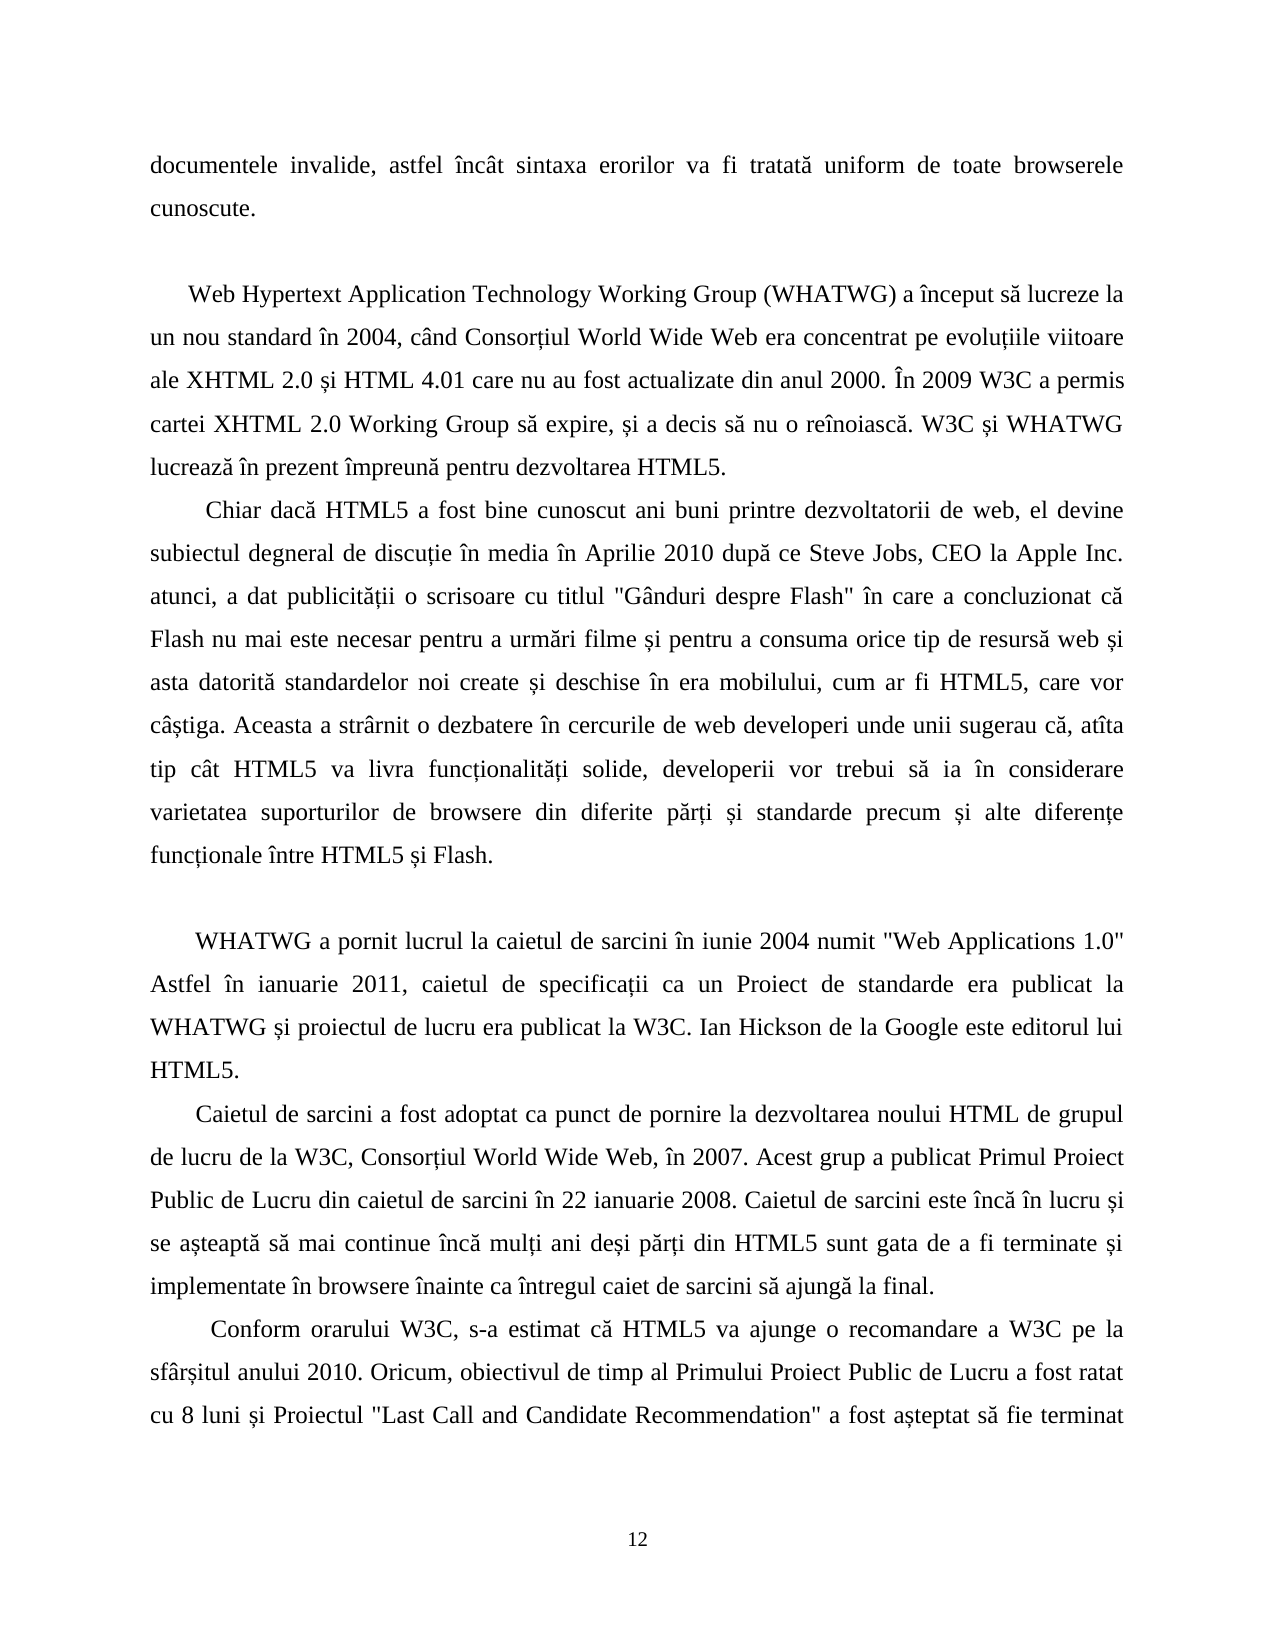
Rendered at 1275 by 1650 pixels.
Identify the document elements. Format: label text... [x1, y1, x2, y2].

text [150, 179, 1125, 222]
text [150, 1314, 1125, 1429]
text Caietul de sarcini a fost adoptat ca punct de pornire la dezvoltarea noului HTML de grupul de lucru de la W3C, Consorțiul World Wide Web, în 2007. Acest grup a publicat Primul Proiect Public de Lucru din caietul de sarcini în 22 ianuarie 2008. Caietul de sarcini este încă în lucru și se așteaptă să mai continue încă mulți ani deși părți din HTML5 sunt gata de a fi terminate și implementate în browsere înainte ca întregul caiet de sarcini să ajungă la final. [150, 1099, 1125, 1300]
text WHATWG a pornit lucrul la caietul de sarcini în iunie 2004 numit "Web Applications 1.0" Astfel în ianuarie 2011, caietul de specificații ca un Proiect de standarde era publicat la WHATWG și proiectul de lucru era publicat la W3C. Ian Hickson de la Google este editorul lui HTML5. [150, 926, 1125, 1084]
text Web Hypertext Application Technology Working Group (WHATWG) a început să lucreze la un nou standard în 2004, când Consorțiul World Wide Web era concentrat pe evoluțiile viitoare ale XHTML 2.0 și HTML 4.01 care nu au fost actualizate din anul 2000. În 2009 W3C a permis cartei XHTML 2.0 Working Group să expire, și a decis să nu o reînoiască. W3C și WHATWG lucrează în prezent împreună pentru dezvoltarea HTML5. [150, 279, 1125, 481]
text Chiar dacă HTML5 a fost bine cunoscut ani buni printre dezvoltatorii de web, el devine subiectul degneral de discuție în media în Aprilie 2010 după ce Steve Jobs, CEO la Apple Inc. atunci, a dat publicității o scrisoare cu titlul "Gânduri despre Flash" în care a concluzionat că Flash nu mai este necesar pentru a urmări filme și pentru a consuma orice tip de resursă web și asta datorită standardelor noi create și deschise în era mobilului, cum ar fi HTML5, care vor câștiga. Aceasta a strârnit o dezbatere în cercurile de web developeri unde unii sugerau că, atîta tip cât HTML5 va livra funcționalități solide, developerii vor trebui să ia în considerare varietatea suporturilor de browsere din diferite părți și standarde precum și alte diferențe funcționale între HTML5 și Flash. [150, 495, 1125, 869]
